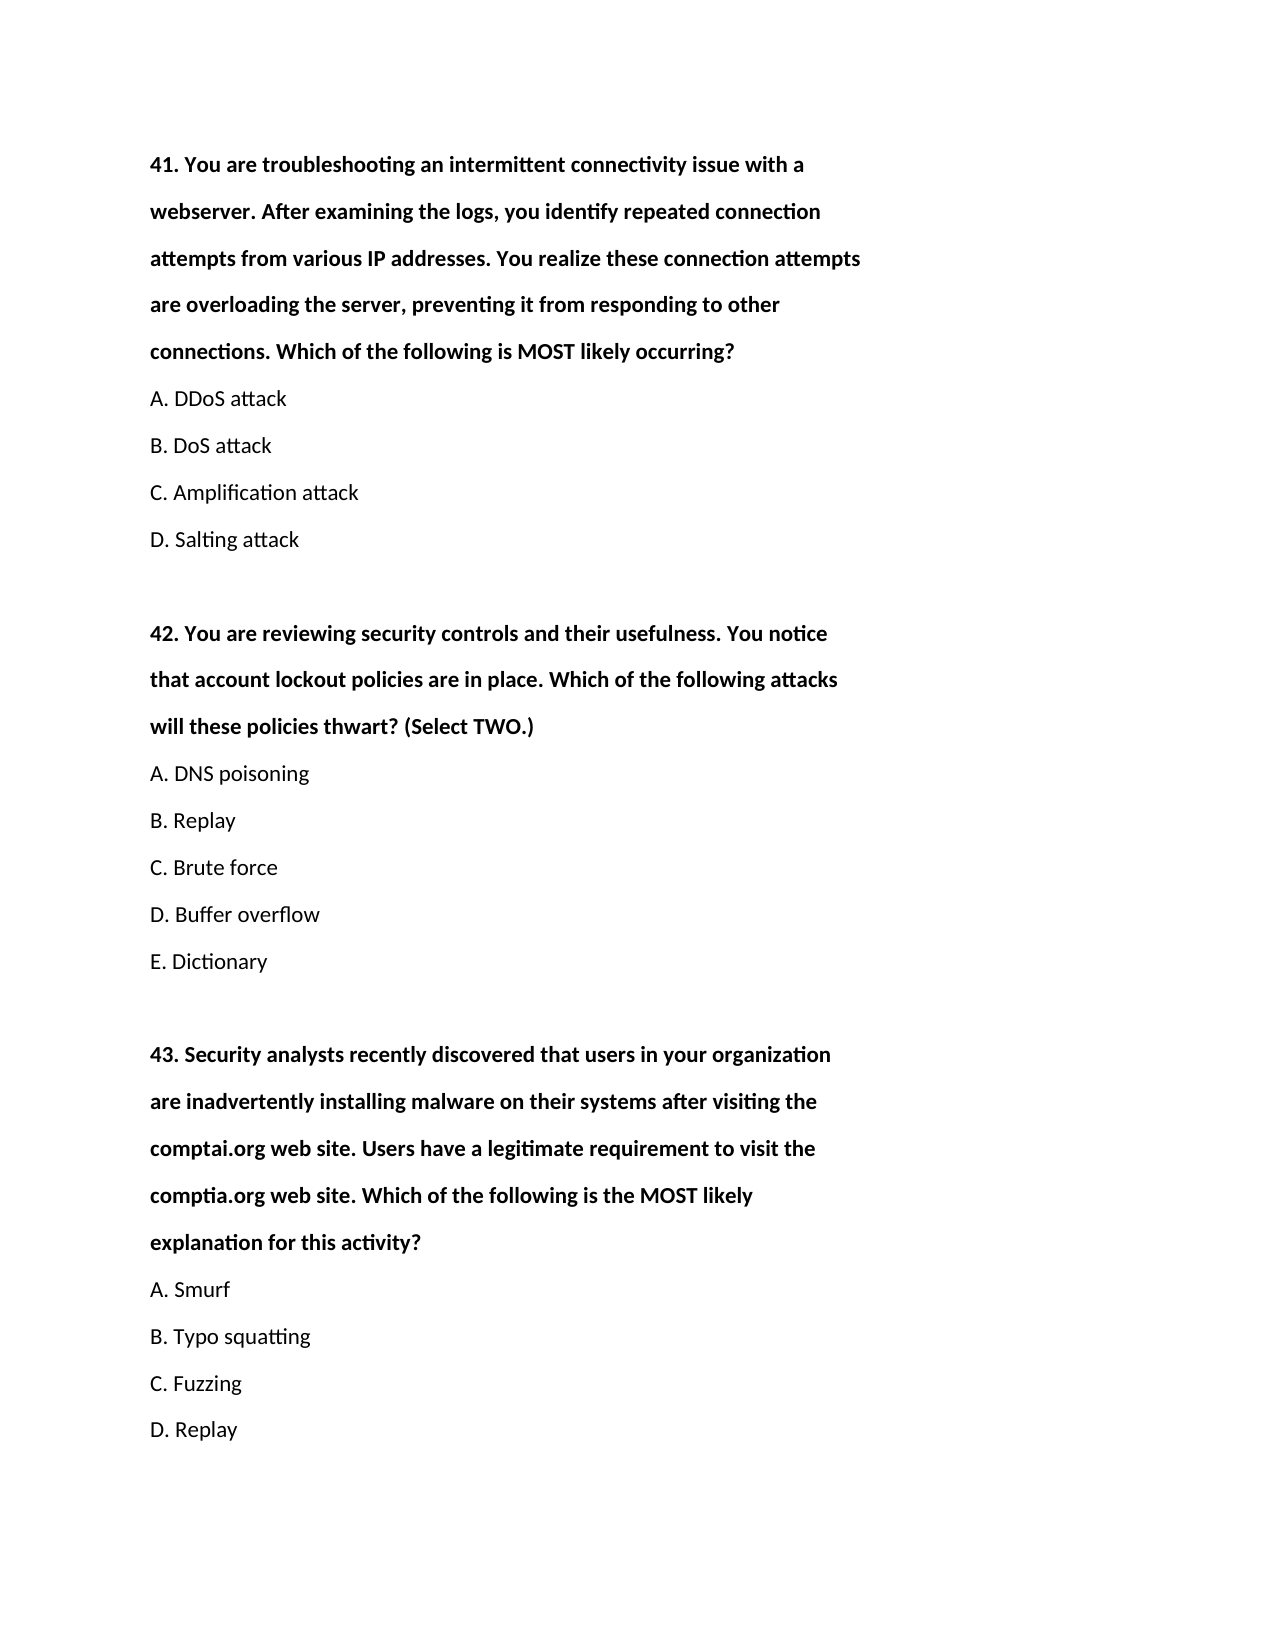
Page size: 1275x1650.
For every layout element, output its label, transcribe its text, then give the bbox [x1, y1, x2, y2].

text attempts from various IP addresses. You realize these connection attempts [150, 244, 1125, 272]
text C. Amplification attack [150, 478, 1125, 506]
text 42. You are reviewing security controls and their usefulness. You notice [150, 619, 1125, 647]
text comptia.org web site. Which of the following is the MOST likely [150, 1181, 1125, 1209]
text are inadvertently installing malware on their systems after visiting the [150, 1087, 1125, 1116]
text will these policies thwart? (Select TWO.) [150, 712, 1125, 741]
text that account lockout policies are in place. Which of the following attacks [150, 666, 1125, 694]
text 43. Security analysts recently discovered that users in your organization [150, 1041, 1125, 1069]
text B. Typo squatting [150, 1322, 1125, 1350]
text D. Replay [150, 1416, 1125, 1444]
text D. Salting attack [150, 525, 1125, 553]
text A. DDoS attack [150, 384, 1125, 412]
text webserver. After examining the logs, you identify repeated connection [150, 197, 1125, 225]
text C. Brute force [150, 853, 1125, 881]
text explanation for this activity? [150, 1228, 1125, 1256]
text D. Buffer overflow [150, 900, 1125, 928]
text comptai.org web site. Users have a legitimate requirement to visit the [150, 1134, 1125, 1162]
text A. Smurf [150, 1275, 1125, 1303]
text C. Fuzzing [150, 1369, 1125, 1397]
text B. DoS attack [150, 431, 1125, 459]
text A. DNS poisoning [150, 759, 1125, 787]
text connections. Which of the following is MOST likely occurring? [150, 337, 1125, 366]
text are overloading the server, preventing it from responding to other [150, 291, 1125, 319]
text E. Dictionary [150, 947, 1125, 975]
text B. Replay [150, 806, 1125, 834]
text 41. You are troubleshooting an intermittent connectivity issue with a [150, 150, 1125, 178]
